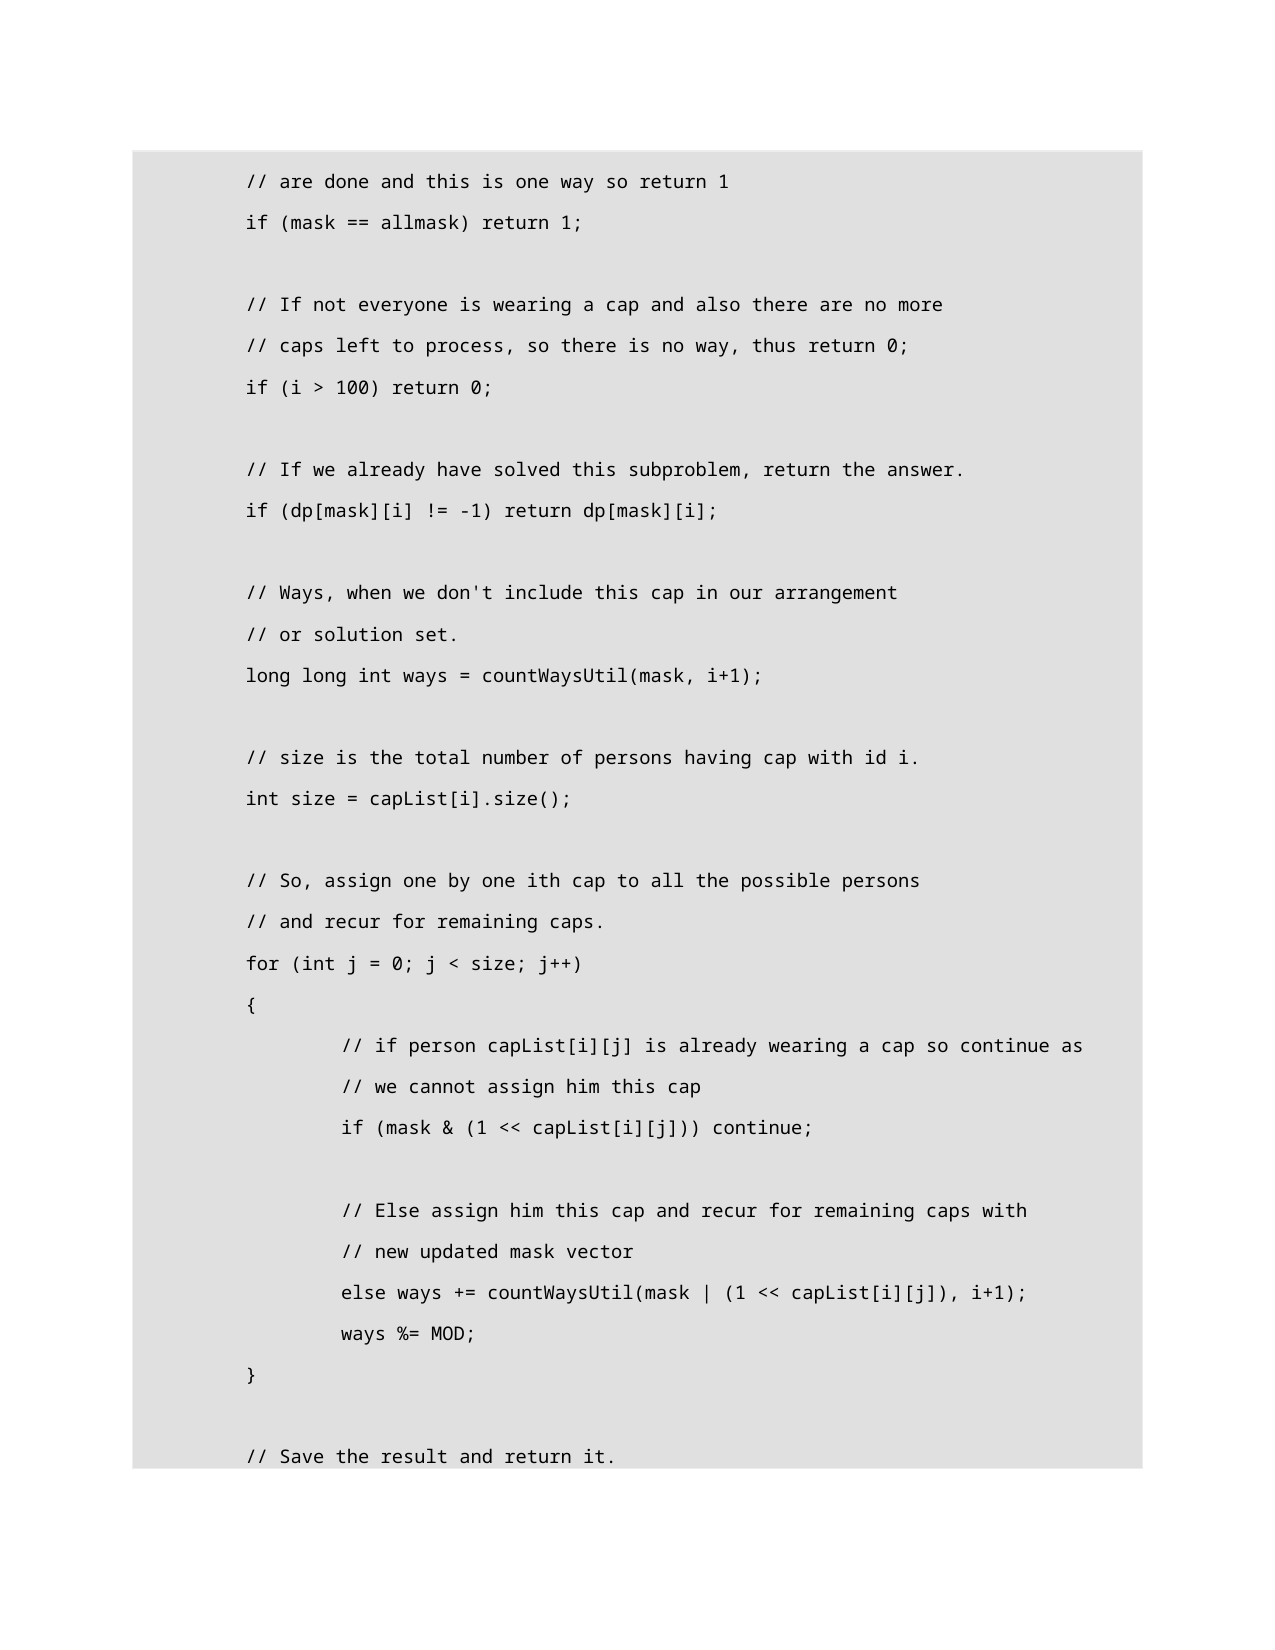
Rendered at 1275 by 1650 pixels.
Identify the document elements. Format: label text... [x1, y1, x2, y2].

text // size is the total number of persons having cap with id i. [133, 726, 1142, 767]
text for (int j = 0; j < size; j++) [133, 932, 1142, 973]
text int size = capList[i].size(); [133, 767, 1142, 808]
text // Ways, when we don't include this cap in our arrangement [133, 561, 1142, 603]
text // are done and this is one way so return 1 [133, 152, 1142, 191]
text // Save the result and return it. [133, 1426, 1142, 1468]
text // and recur for remaining caps. [133, 891, 1142, 932]
text } [133, 1343, 1142, 1384]
text // or solution set. [133, 603, 1142, 644]
text // if person capList[i][j] is already wearing a cap so continue as [133, 1014, 1142, 1055]
text if (mask == allmask) return 1; [133, 191, 1142, 232]
text ways %= MOD; [133, 1302, 1142, 1343]
text // Else assign him this cap and recur for remaining caps with [133, 1179, 1142, 1220]
text else ways += countWaysUtil(mask | (1 << capList[i][j]), i+1); [133, 1261, 1142, 1302]
text { [133, 973, 1142, 1014]
text if (dp[mask][i] != -1) return dp[mask][i]; [133, 479, 1142, 520]
text // new updated mask vector [133, 1220, 1142, 1261]
text // If not everyone is wearing a cap and also there are no more [133, 273, 1142, 314]
text // If we already have solved this subproblem, return the answer. [133, 438, 1142, 479]
text if (i > 100) return 0; [133, 356, 1142, 397]
text // we cannot assign him this cap [133, 1055, 1142, 1096]
text // caps left to process, so there is no way, thus return 0; [133, 314, 1142, 356]
text long long int ways = countWaysUtil(mask, i+1); [133, 644, 1142, 685]
text if (mask & (1 << capList[i][j])) continue; [133, 1096, 1142, 1137]
text // So, assign one by one ith cap to all the possible persons [133, 849, 1142, 891]
